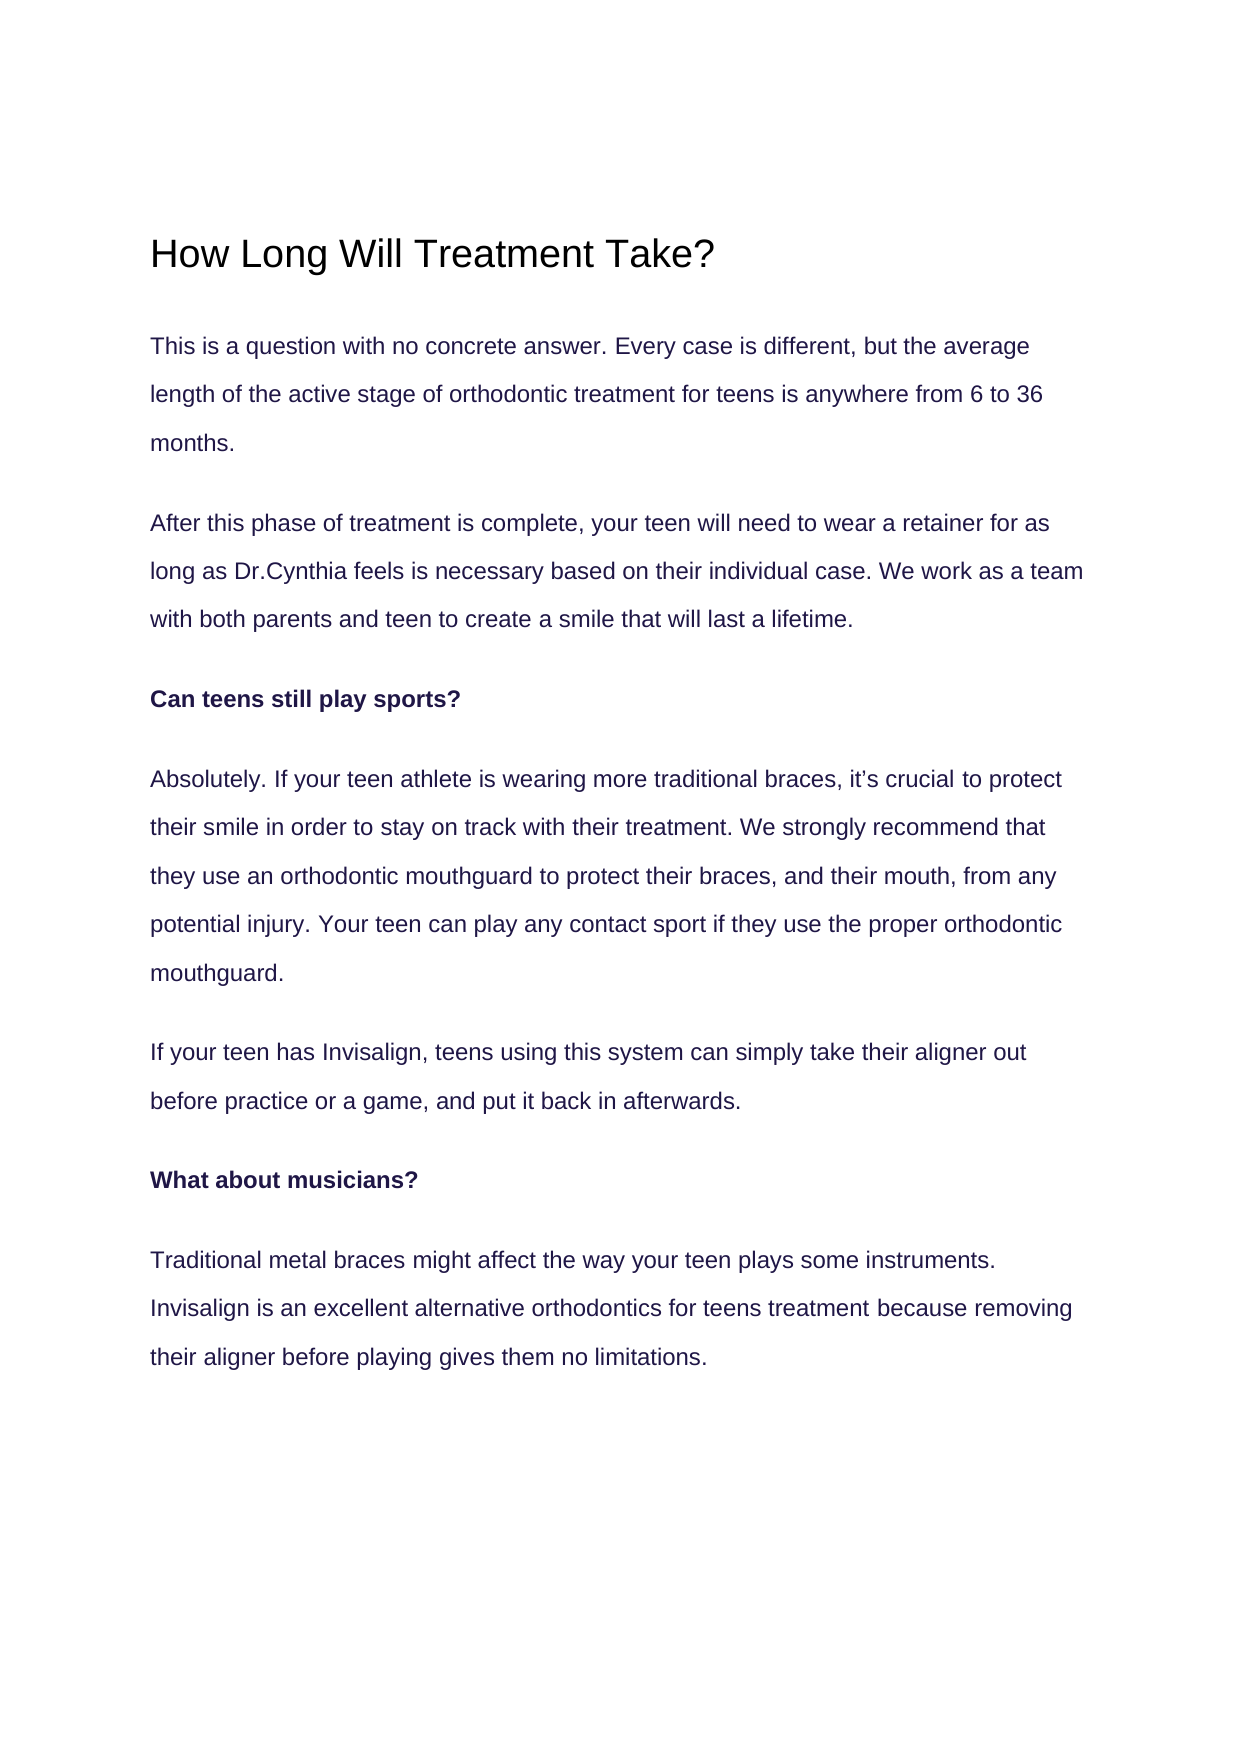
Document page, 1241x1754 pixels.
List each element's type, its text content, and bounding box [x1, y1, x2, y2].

text Can teens still play sports? [150, 664, 1090, 713]
subtitle How Long Will Treatment Take? [150, 231, 1090, 276]
text After this phase of treatment is complete, your teen will need to wear a retainer for as long as Dr.Cynthia feels is necessary based on their individual case. We work as a team with both parents and teen to create a smile that will last a lifetime. [150, 488, 1090, 633]
text What about musicians? [150, 1145, 1090, 1194]
text Traditional metal braces might affect the way your teen plays some instruments. Invisalign is an excellent alternative orthodontics for teens treatment because removing their aligner before playing gives them no limitations. [150, 1225, 1090, 1370]
text Absolutely. If your teen athlete is wearing more traditional braces, it’s crucial to protect their smile in order to stay on track with their treatment. We strongly recommend that they use an orthodontic mouthguard to protect their braces, and their mouth, from any potential injury. Your teen can play any contact sport if they use the proper orthodontic mouthguard. [150, 744, 1090, 986]
text This is a question with no concrete answer. Every case is different, but the average length of the active stage of orthodontic treatment for teens is anywhere from 6 to 36 months. [150, 311, 1090, 456]
text If your teen has Invisalign, teens using this system can simply take their aligner out before practice or a game, and put it back in afterwards. [150, 1017, 1090, 1114]
